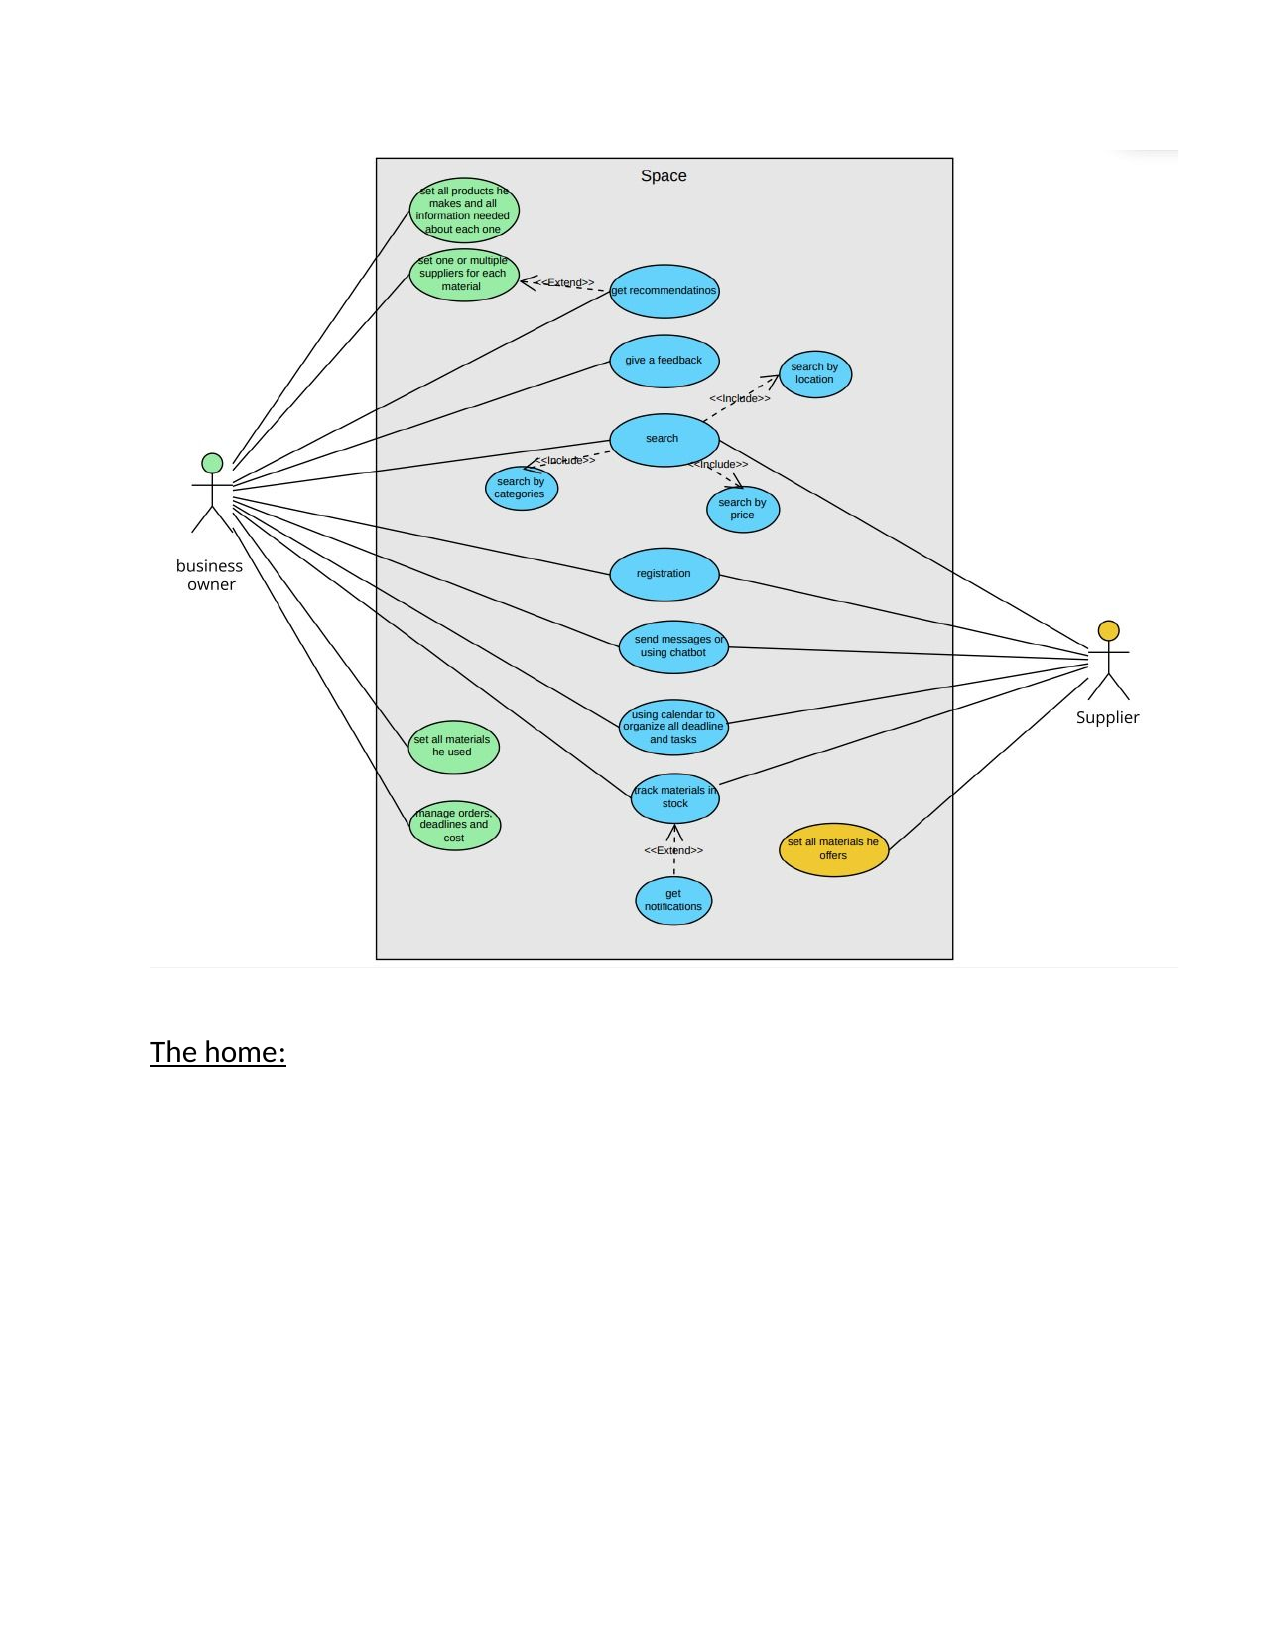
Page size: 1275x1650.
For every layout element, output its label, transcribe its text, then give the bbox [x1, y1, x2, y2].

picture [150, 150, 1179, 968]
text The home: [150, 1032, 1125, 1071]
